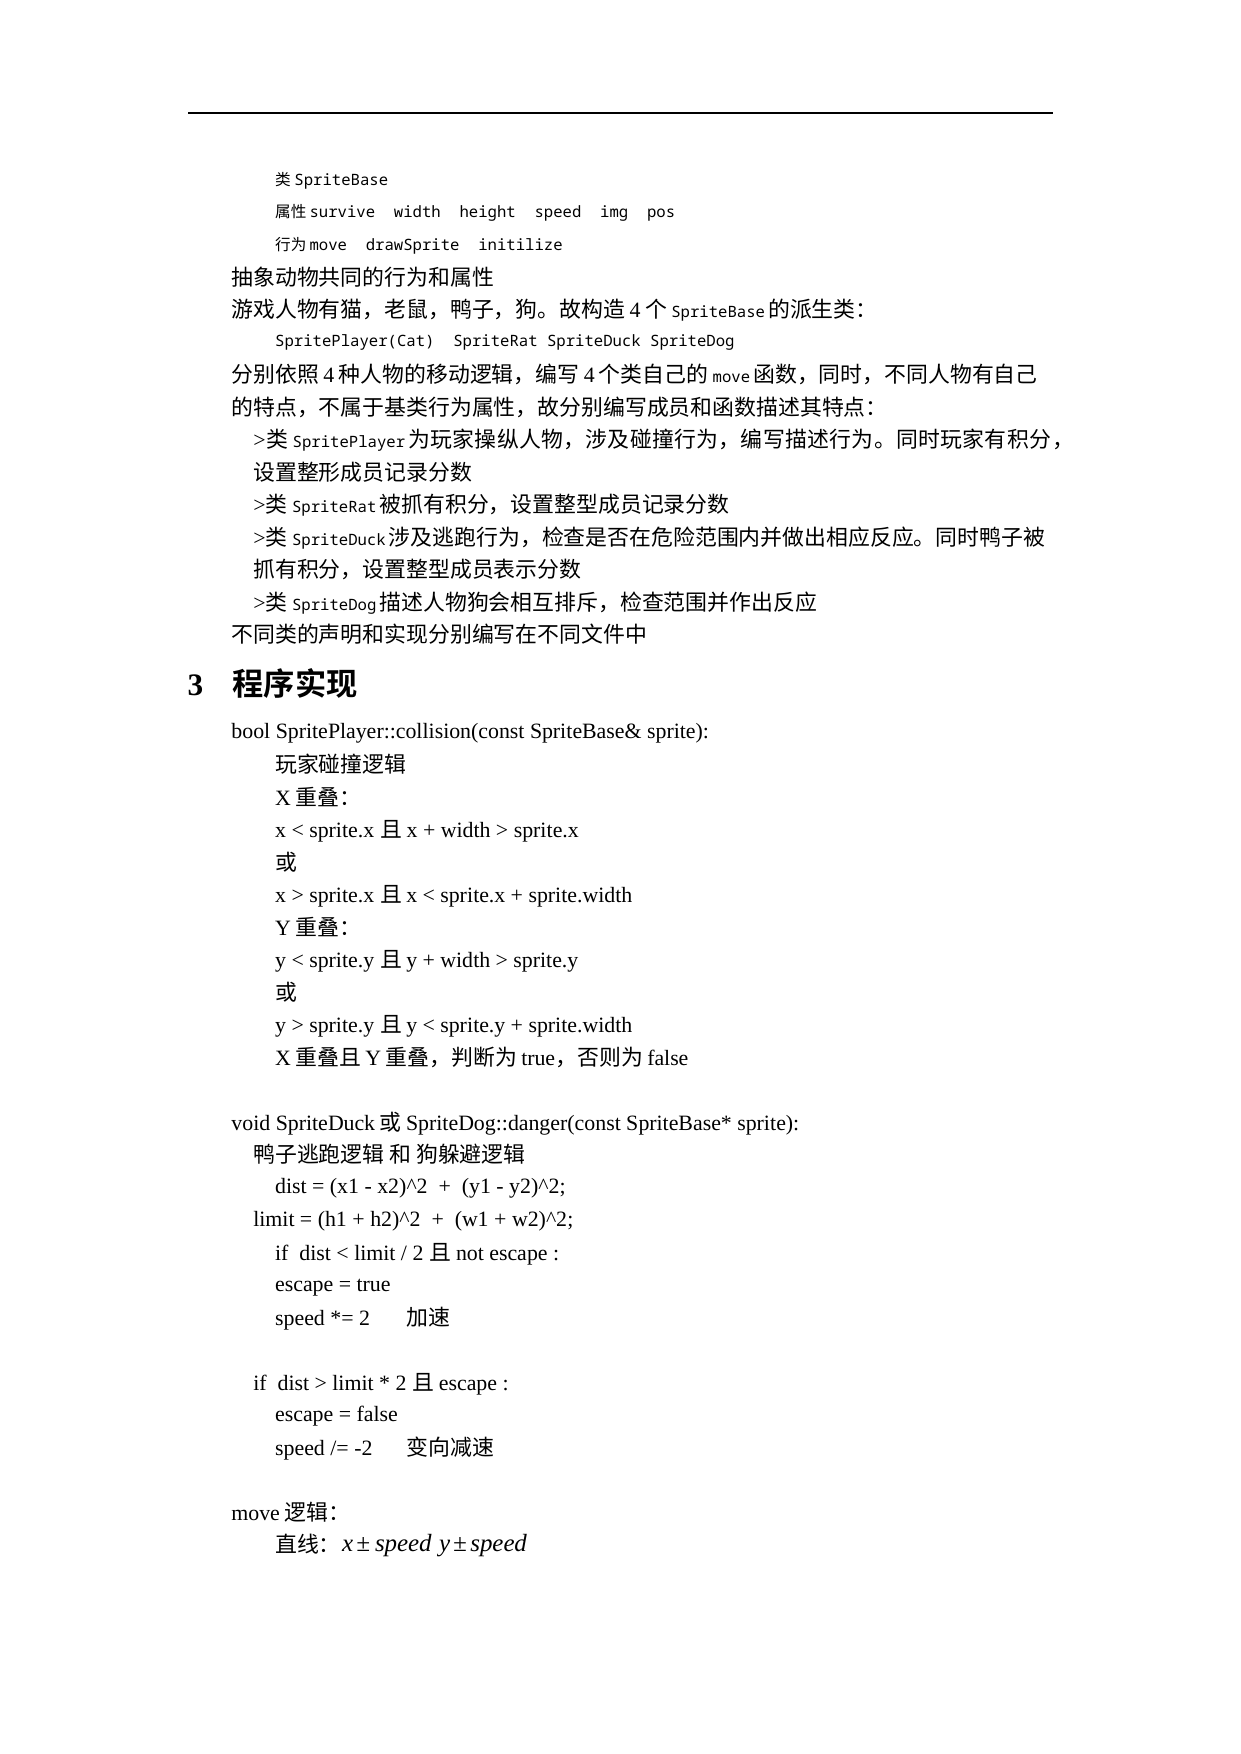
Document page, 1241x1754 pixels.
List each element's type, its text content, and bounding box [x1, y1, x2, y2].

text escape = true [187, 1267, 1053, 1299]
text 游戏人物有猫，老鼠，鸭子，狗。故构造4个SpriteBase的派生类： [187, 292, 1053, 324]
text >类SpritePlayer为玩家操纵人物，涉及碰撞行为，编写描述行为。同时玩家有积分，设置整形成员记录分数 [253, 422, 1053, 487]
text 直线： [231, 1527, 1053, 1559]
text 或 [231, 974, 1053, 1007]
text bool SpritePlayer::collision(const SpriteBase& sprite): [187, 714, 1053, 747]
text 或 [231, 844, 1053, 877]
text if dist > limit * 2 且 escape : [187, 1364, 1053, 1397]
text 鸭子逃跑逻辑 和 狗躲避逻辑 [187, 1137, 1053, 1169]
text dist = (x1 - x2)^2 + (y1 - y2)^2; [187, 1169, 1053, 1202]
text >类SpriteDog描述人物狗会相互排斥，检查范围并作出反应 [253, 584, 1053, 617]
text y > sprite.y 且y < sprite.y + sprite.width [231, 1007, 1053, 1039]
text move逻辑： [231, 1494, 1053, 1527]
text X重叠且Y重叠，判断为true，否则为false [231, 1039, 1053, 1072]
text 类 SpriteBase [275, 162, 1053, 194]
text x > sprite.x 且x < sprite.x + sprite.width [187, 877, 1053, 909]
text 分别依照4种人物的移动逻辑，编写4个类自己的move函数，同时，不同人物有自己的特点，不属于基类行为属性，故分别编写成员和函数描述其特点： [231, 357, 1053, 422]
text void SpriteDuck或SpriteDog::danger(const SpriteBase* sprite): [187, 1104, 1053, 1137]
text x < sprite.x 且 x + width > sprite.x [231, 812, 1053, 844]
text speed *= 2 加速 [187, 1299, 1053, 1332]
text 不同类的声明和实现分别编写在不同文件中 [231, 617, 1053, 649]
subtitle 程序实现 [187, 649, 1053, 714]
text SpritePlayer(Cat) SpriteRat SpriteDuck SpriteDog [231, 324, 1053, 357]
text 属性survive width height speed img pos [275, 194, 1053, 227]
text escape = false [187, 1397, 1053, 1429]
text 行为move drawSprite initilize [275, 227, 1053, 259]
text X重叠： [187, 779, 1053, 812]
text limit = (h1 + h2)^2 + (w1 + w2)^2; [187, 1202, 1053, 1234]
text >类SpriteRat被抓有积分，设置整型成员记录分数 [253, 487, 1053, 519]
text Y重叠： [187, 909, 1053, 942]
text 玩家碰撞逻辑 [187, 747, 1053, 779]
text >类SpriteDuck涉及逃跑行为，检查是否在危险范围内并做出相应反应。同时鸭子被抓有积分，设置整型成员表示分数 [253, 519, 1053, 584]
text 抽象动物共同的行为和属性 [187, 259, 1053, 292]
text speed /= -2 变向减速 [187, 1429, 1053, 1462]
text y < sprite.y 且y + width > sprite.y [187, 942, 1053, 974]
text if dist < limit / 2 且 not escape : [187, 1234, 1053, 1267]
